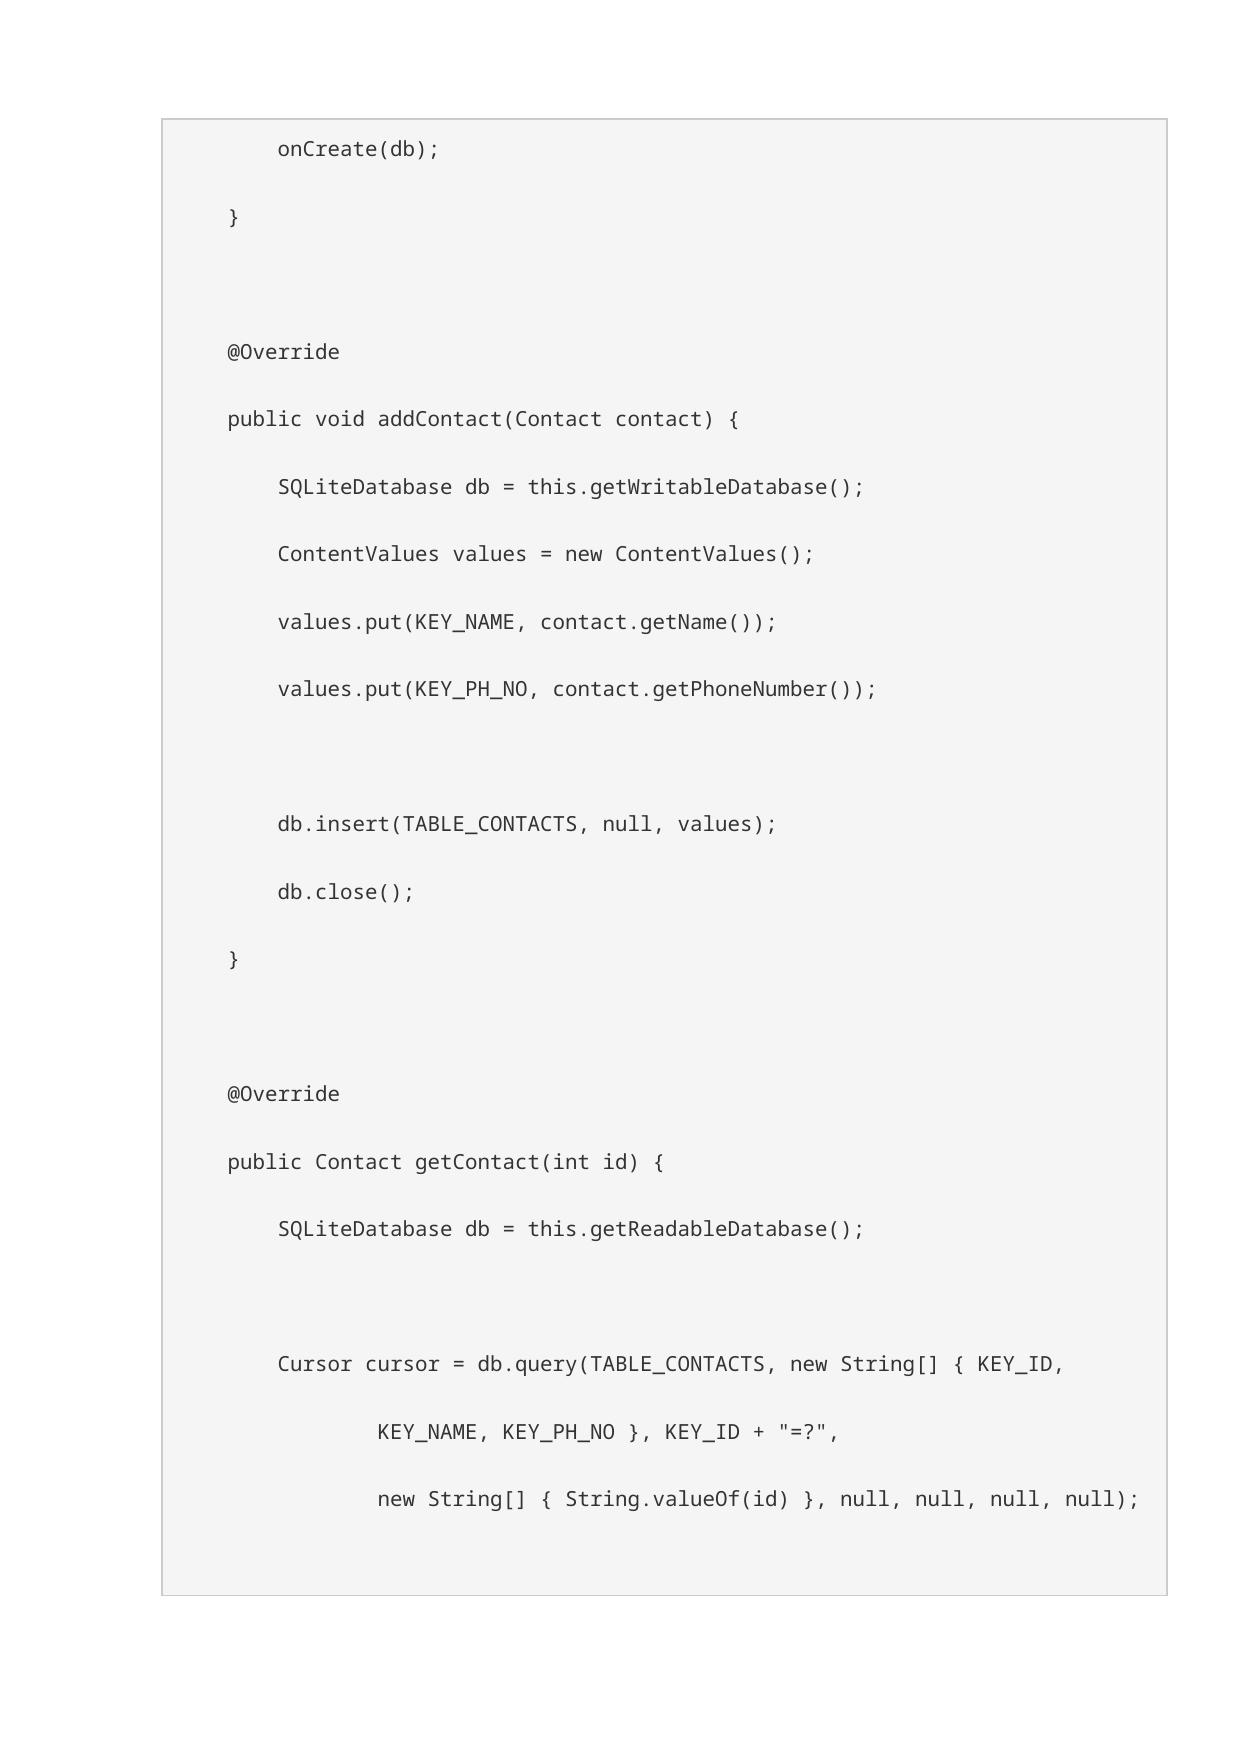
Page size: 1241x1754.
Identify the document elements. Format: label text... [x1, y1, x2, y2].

text Cursor cursor = db.query(TABLE_CONTACTS, new String[] { KEY_ID, [163, 1333, 1166, 1378]
text SQLiteDatabase db = this.getReadableDatabase(); [163, 1198, 1166, 1243]
text KEY_NAME, KEY_PH_NO }, KEY_ID + "=?", [163, 1401, 1166, 1445]
text values.put(KEY_NAME, contact.getName()); [163, 591, 1166, 635]
text values.put(KEY_PH_NO, contact.getPhoneNumber()); [163, 658, 1166, 703]
text public void addContact(Contact contact) { [163, 388, 1166, 433]
text } [163, 186, 1166, 230]
text onCreate(db); [163, 120, 1166, 163]
text new String[] { String.valueOf(id) }, null, null, null, null); [163, 1468, 1166, 1513]
text db.close(); [163, 861, 1166, 905]
text SQLiteDatabase db = this.getWritableDatabase(); [163, 456, 1166, 500]
text public Contact getContact(int id) { [163, 1131, 1166, 1175]
text ContentValues values = new ContentValues(); [163, 523, 1166, 568]
text @Override [163, 321, 1166, 365]
text @Override [163, 1063, 1166, 1108]
text db.insert(TABLE_CONTACTS, null, values); [163, 793, 1166, 838]
text } [163, 928, 1166, 973]
